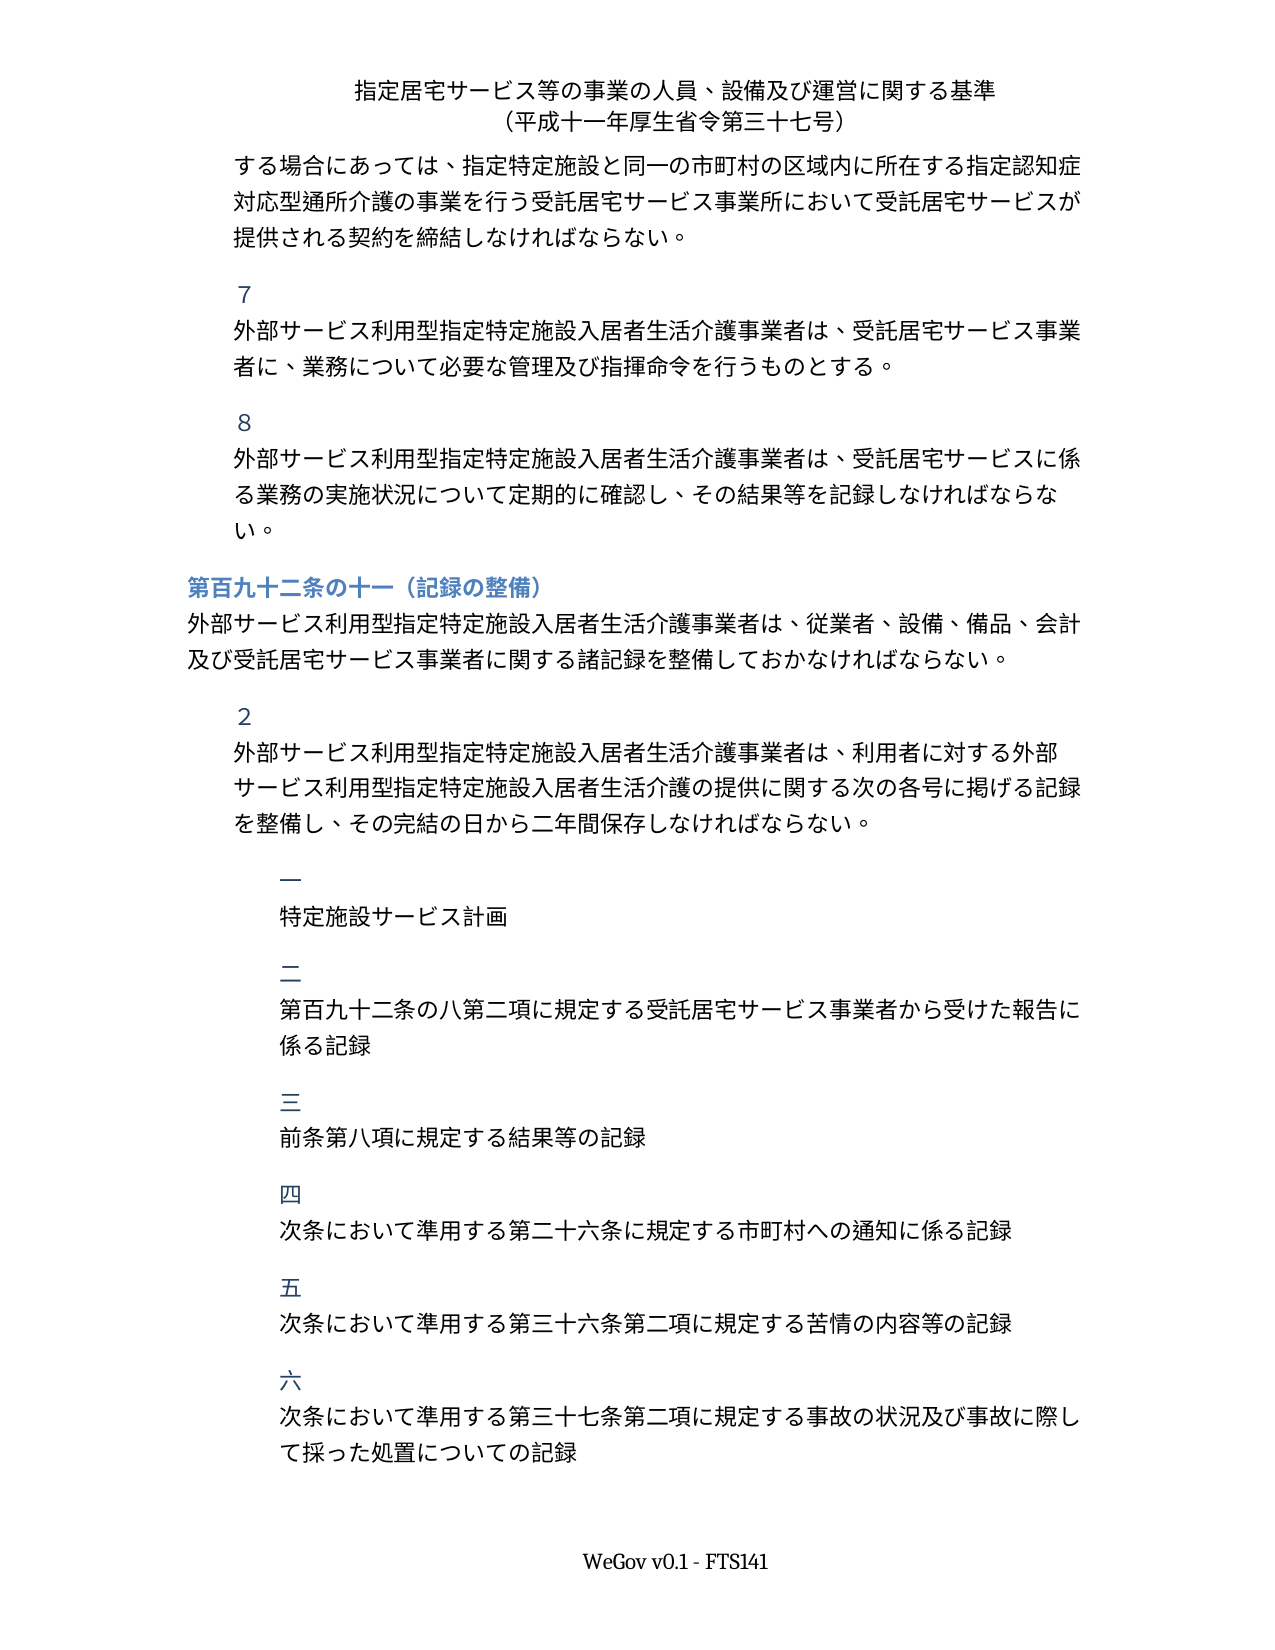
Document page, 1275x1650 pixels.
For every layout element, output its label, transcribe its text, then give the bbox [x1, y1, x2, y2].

text 前条第八項に規定する結果等の記録 [279, 1122, 1087, 1154]
text 外部サービス利用型指定特定施設入居者生活介護事業者は、受託居宅サービス事業者に、業務について必要な管理及び指揮命令を行うものとする。 [233, 314, 1087, 382]
subtitle 一 [279, 865, 1087, 896]
text 外部サービス利用型指定特定施設入居者生活介護事業者は、従業者、設備、備品、会計及び受託居宅サービス事業者に関する諸記録を整備しておかなければならない。 [187, 608, 1087, 675]
text 外部サービス利用型指定特定施設入居者生活介護事業者は、利用者に対する外部サービス利用型指定特定施設入居者生活介護の提供に関する次の各号に掲げる記録を整備し、その完結の日から二年間保存しなければならない。 [233, 736, 1087, 839]
text 次条において準用する第三十六条第二項に規定する苦情の内容等の記録 [279, 1308, 1087, 1339]
text 次条において準用する第二十六条に規定する市町村への通知に係る記録 [279, 1215, 1087, 1246]
subtitle 五 [279, 1272, 1087, 1303]
subtitle 三 [279, 1086, 1087, 1118]
subtitle ２ [233, 701, 1087, 732]
text 外部サービス利用型指定特定施設入居者生活介護事業者は、受託居宅サービスに係る業務の実施状況について定期的に確認し、その結果等を記録しなければならない。 [233, 443, 1087, 546]
subtitle 四 [279, 1179, 1087, 1210]
subtitle 六 [279, 1364, 1087, 1396]
text 次条において準用する第三十七条第二項に規定する事故の状況及び事故に際して採った処置についての記録 [279, 1401, 1087, 1468]
subtitle ７ [233, 279, 1087, 310]
subtitle ８ [233, 407, 1087, 438]
subtitle 第百九十二条の十一（記録の整備） [187, 572, 1087, 603]
text 特定施設サービス計画 [279, 901, 1087, 932]
text 第百九十二条の八第二項に規定する受託居宅サービス事業者から受けた報告に係る記録 [279, 994, 1087, 1061]
subtitle 二 [279, 958, 1087, 989]
